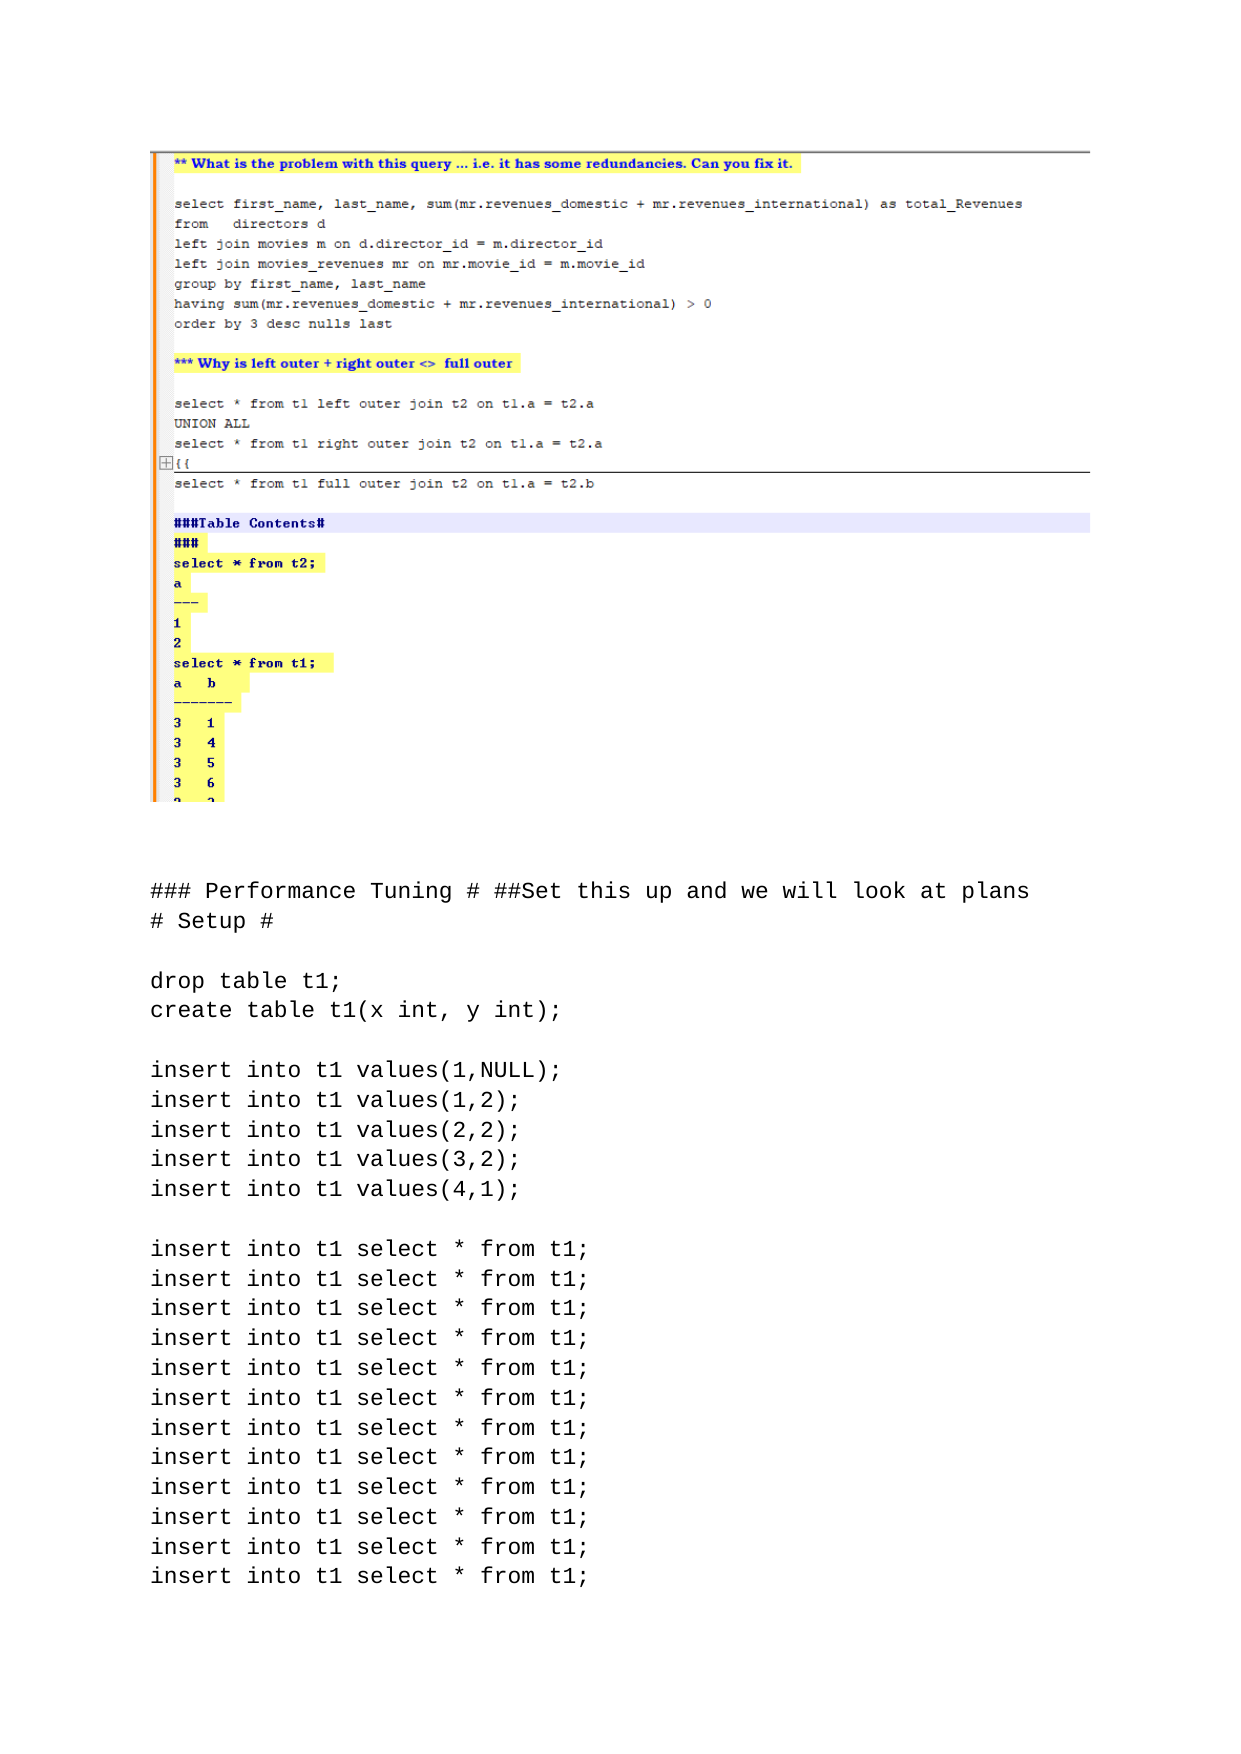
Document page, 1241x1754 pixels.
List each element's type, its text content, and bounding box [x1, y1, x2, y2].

text insert into t1 select * from t1; [150, 1356, 1090, 1382]
text insert into t1 select * from t1; [150, 1327, 1090, 1352]
text insert into t1 values(4,1); [150, 1178, 1090, 1203]
text # Setup # [150, 909, 1090, 935]
text insert into t1 select * from t1; [150, 1535, 1090, 1561]
text drop table t1; [150, 969, 1090, 995]
text ### Performance Tuning # ##Set this up and we will look at plans [150, 880, 1090, 906]
text insert into t1 select * from t1; [150, 1476, 1090, 1501]
text insert into t1 values(1,NULL); [150, 1058, 1090, 1084]
picture [150, 150, 1091, 802]
text insert into t1 select * from t1; [150, 1297, 1090, 1323]
text insert into t1 select * from t1; [150, 1446, 1090, 1472]
text insert into t1 select * from t1; [150, 1505, 1090, 1531]
text insert into t1 values(2,2); [150, 1118, 1090, 1144]
text insert into t1 select * from t1; [150, 1237, 1090, 1263]
text insert into t1 select * from t1; [150, 1386, 1090, 1412]
text insert into t1 values(1,2); [150, 1088, 1090, 1114]
text insert into t1 select * from t1; [150, 1416, 1090, 1442]
text insert into t1 select * from t1; [150, 1267, 1090, 1293]
text insert into t1 values(3,2); [150, 1148, 1090, 1174]
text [150, 1565, 1090, 1591]
text create table t1(x int, y int); [150, 999, 1090, 1025]
